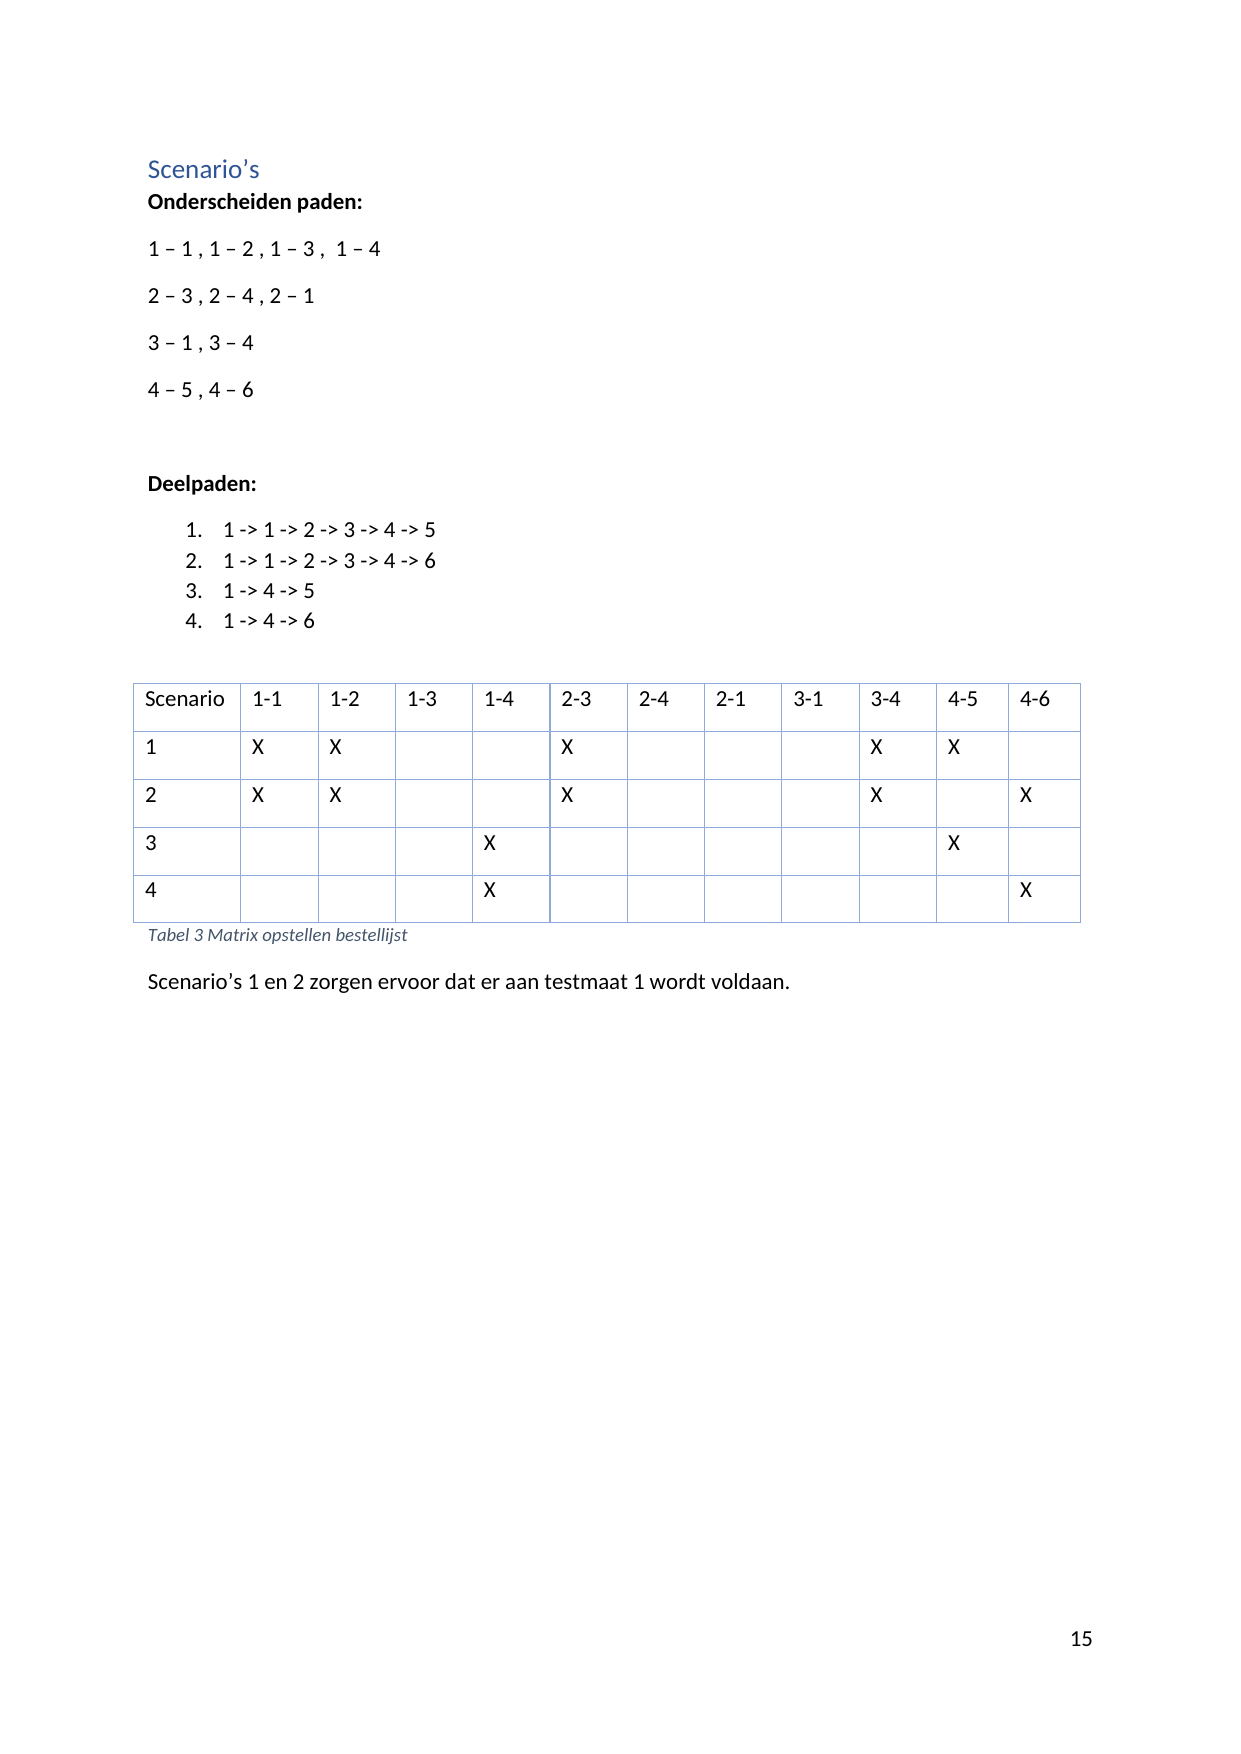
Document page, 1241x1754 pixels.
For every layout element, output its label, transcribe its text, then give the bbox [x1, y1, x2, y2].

table_cell [705, 828, 781, 874]
table_header 3-4 [860, 684, 936, 731]
table_cell [241, 828, 318, 874]
table_cell [551, 876, 627, 922]
table_cell [473, 732, 549, 779]
list 1 -> 4 -> 5 [185, 576, 1093, 604]
text 1 – 1 , 1 – 2 , 1 – 3 , 1 – 4 [148, 234, 1093, 262]
table_cell [860, 876, 936, 922]
table_header 1-3 [396, 684, 472, 731]
table_header 1-2 [319, 684, 395, 731]
table_cell 4 [134, 876, 240, 922]
text 3 – 1 , 3 – 4 [148, 328, 1093, 356]
list 1 -> 4 -> 6 [185, 606, 1093, 634]
text 4 – 5 , 4 – 6 [148, 375, 1093, 403]
table_cell X [473, 828, 549, 874]
text Onderscheiden paden: [148, 187, 1093, 215]
table_cell X [473, 876, 549, 922]
table_cell X [1009, 876, 1080, 922]
text Scenario’s 1 en 2 zorgen ervoor dat er aan testmaat 1 wordt voldaan. [148, 967, 1093, 995]
table_header 4-5 [937, 684, 1008, 731]
table_cell X [1009, 780, 1080, 827]
table_cell X [551, 780, 627, 827]
table_cell [396, 780, 472, 827]
table_cell [1009, 828, 1080, 874]
table_cell [782, 780, 859, 827]
table_cell [1009, 732, 1080, 779]
table_cell [551, 828, 627, 874]
text Deelpaden: [148, 469, 1093, 497]
table_cell X [319, 780, 395, 827]
table_cell X [319, 732, 395, 779]
table_cell X [937, 828, 1008, 874]
table_cell [241, 876, 318, 922]
table_cell 3 [134, 828, 240, 874]
table_cell [782, 876, 859, 922]
table_cell [705, 780, 781, 827]
table_cell X [860, 780, 936, 827]
table_header 1-1 [241, 684, 318, 731]
table_cell [396, 876, 472, 922]
table_header 2-4 [628, 684, 704, 731]
table_cell [319, 828, 395, 874]
table_cell [396, 732, 472, 779]
table_cell [782, 732, 859, 779]
table_cell X [241, 780, 318, 827]
table_cell [937, 876, 1008, 922]
table_cell [628, 780, 704, 827]
subtitle Scenario’s [148, 152, 1093, 185]
table_cell X [551, 732, 627, 779]
table_cell [396, 828, 472, 874]
table_cell 2 [134, 780, 240, 827]
table_cell [473, 780, 549, 827]
table_cell [628, 876, 704, 922]
table_header 3-1 [782, 684, 859, 731]
table_cell [705, 732, 781, 779]
table_cell [937, 780, 1008, 827]
table_cell X [937, 732, 1008, 779]
table_cell 1 [134, 732, 240, 779]
table_cell [319, 876, 395, 922]
table_header 2-1 [705, 684, 781, 731]
table_cell X [860, 732, 936, 779]
table_cell [628, 828, 704, 874]
table_cell [628, 732, 704, 779]
list 1 -> 1 -> 2 -> 3 -> 4 -> 6 [185, 546, 1093, 574]
table_header 1-4 [473, 684, 549, 731]
list 1 -> 1 -> 2 -> 3 -> 4 -> 5 [185, 516, 1093, 543]
table_header 2-3 [551, 684, 627, 731]
table_cell [860, 828, 936, 874]
table_cell [705, 876, 781, 922]
table_header 4-6 [1009, 684, 1080, 731]
text 2 – 3 , 2 – 4 , 2 – 1 [148, 281, 1093, 309]
table_cell X [241, 732, 318, 779]
text Tabel 3 Matrix opstellen bestellijst [148, 923, 1093, 946]
table_header Scenario [134, 684, 240, 731]
table_cell [782, 828, 859, 874]
